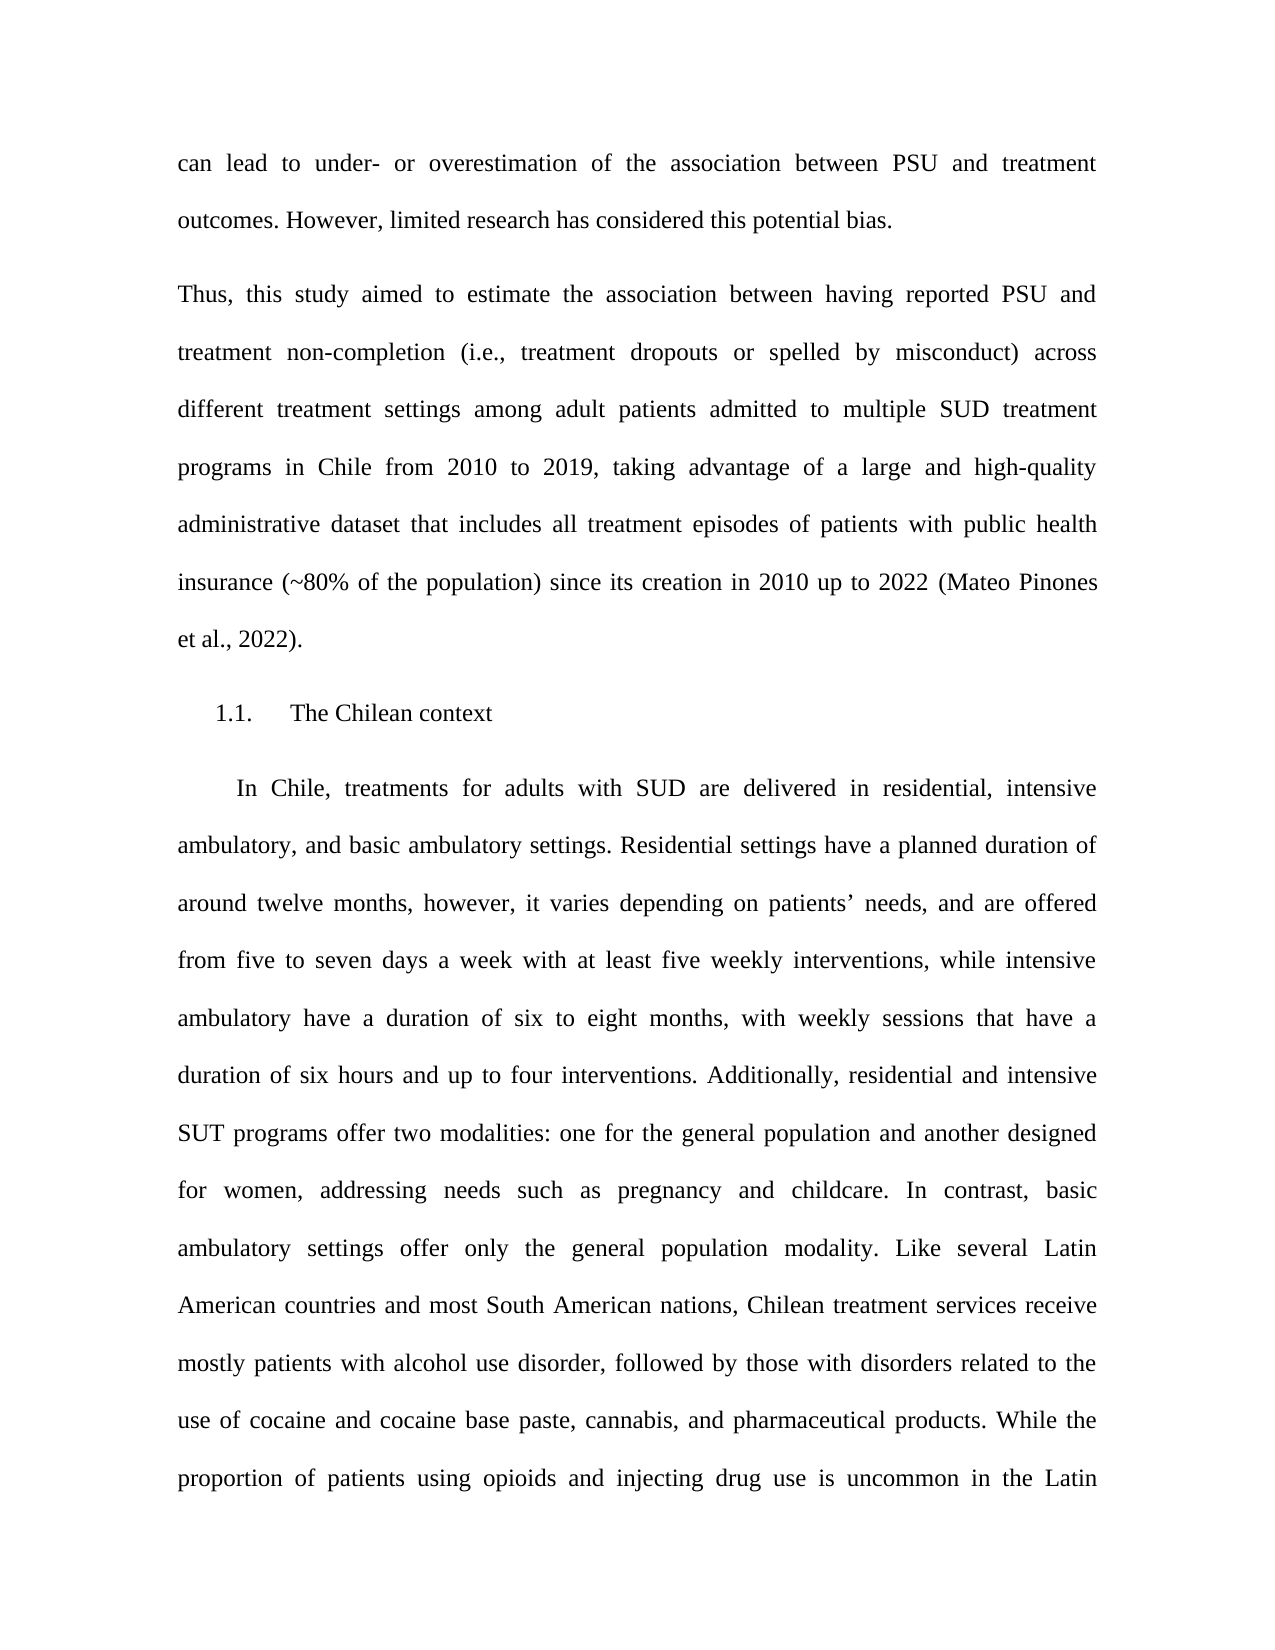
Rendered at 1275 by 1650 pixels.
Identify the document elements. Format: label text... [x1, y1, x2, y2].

list The Chilean context [215, 698, 1098, 727]
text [177, 773, 1098, 1491]
text Thus, this study aimed to estimate the association between having reported PSU and treatment non-completion (i.e., treatment dropouts or spelled by misconduct) across different treatment settings among adult patients admitted to multiple SUD treatment programs in Chile from 2010 to 2019, taking advantage of a large and high-quality administrative dataset that includes all treatment episodes of patients with public health insurance (~80% of the population) since its creation in 2010 up to 2022 (Mateo Pinones et al., 2022). [177, 279, 1098, 653]
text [177, 148, 1098, 234]
